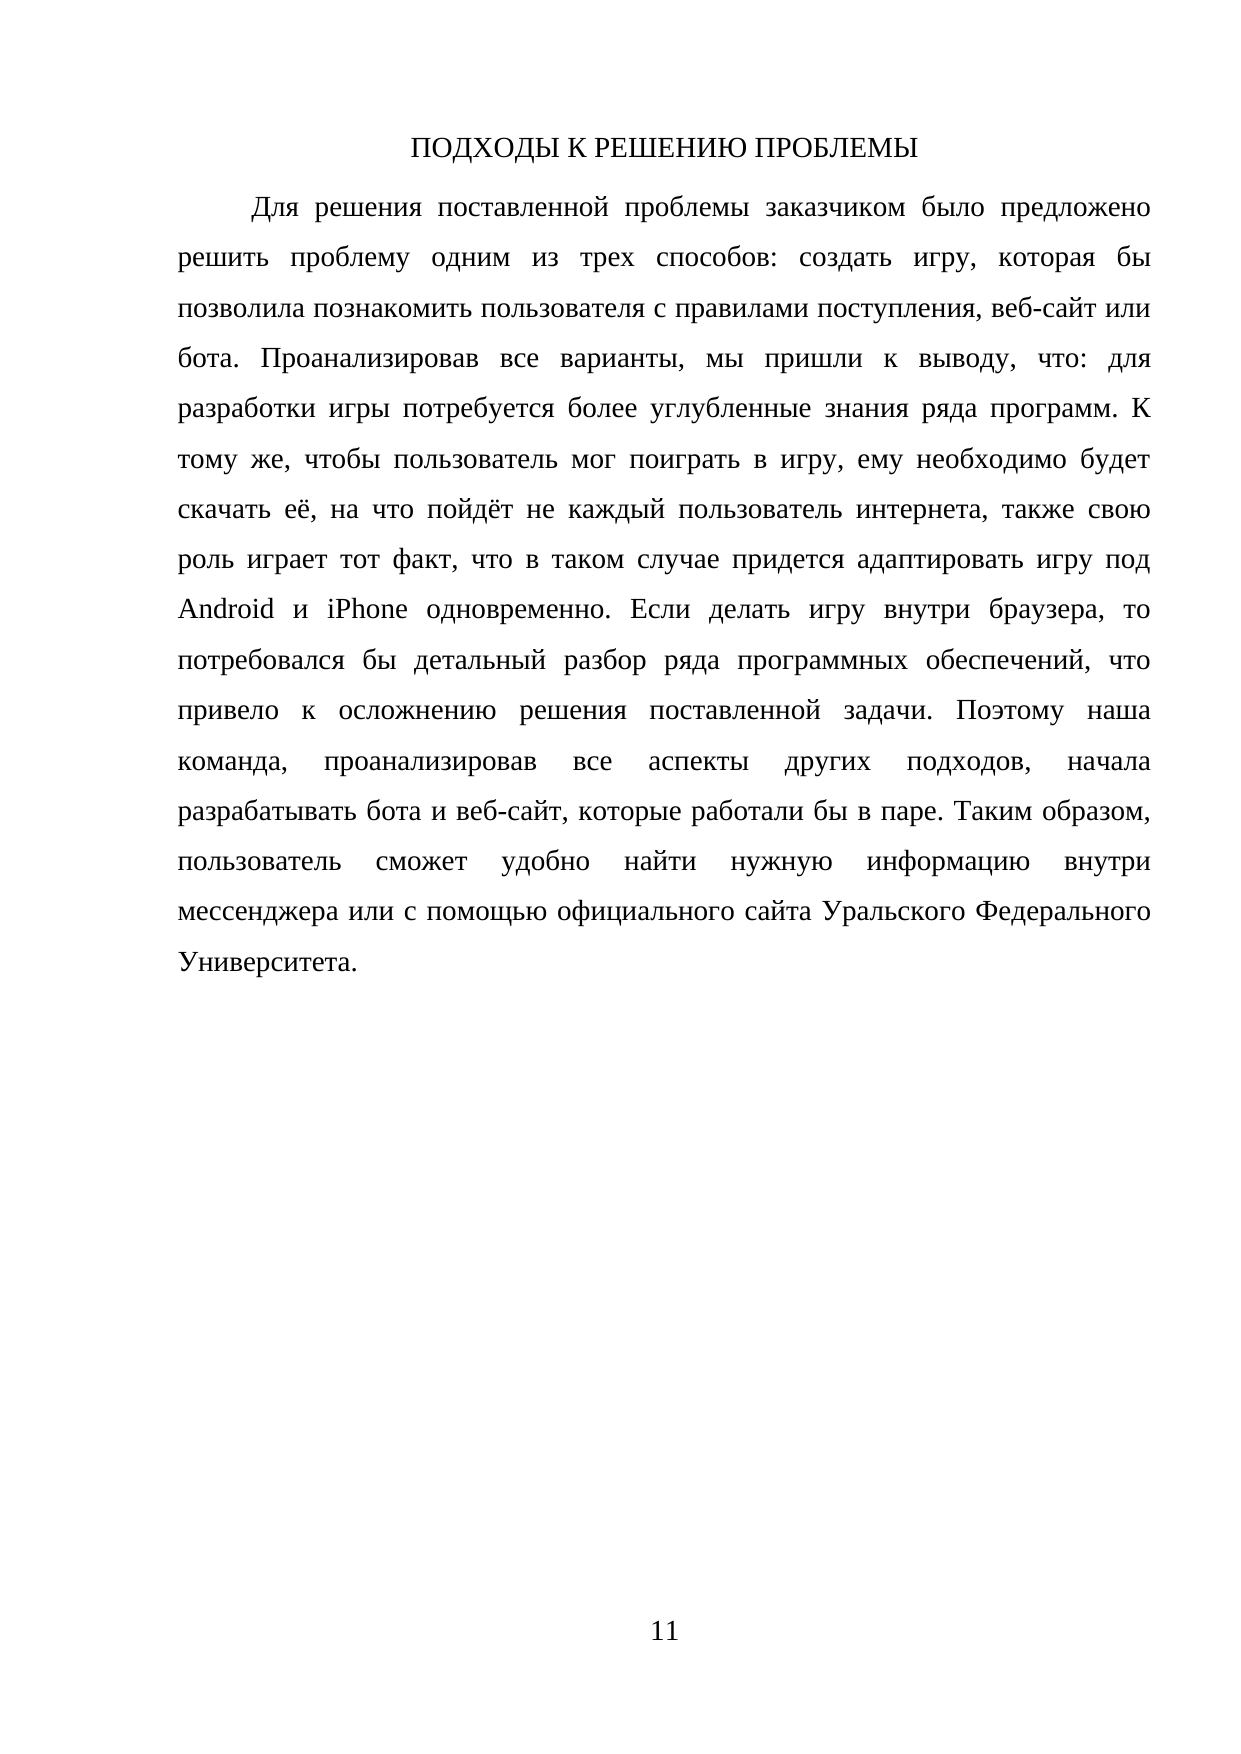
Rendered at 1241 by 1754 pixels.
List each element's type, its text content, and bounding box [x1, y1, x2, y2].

text Подходы к решению проблемы [177, 131, 1152, 164]
text Для решения поставленной проблемы заказчиком было предложено решить проблему одним из трех способов: создать игру, которая бы позволила познакомить пользователя с правилами поступления, веб-сайт или бота. Проанализировав все варианты, мы пришли к выводу, что: для разработки игры потребуется более углубленные знания ряда программ. К тому же, чтобы пользователь мог поиграть в игру, ему необходимо будет скачать её, на что пойдёт не каждый пользователь интернета, также свою роль играет тот факт, что в таком случае придется адаптировать игру под Android и iPhone одновременно. Если делать игру внутри браузера, то потребовался бы детальный разбор ряда программных обеспечений, что привело к осложнению решения поставленной задачи. Поэтому наша команда, проанализировав все аспекты других подходов, начала разрабатывать бота и веб-сайт, которые работали бы в паре. Таким образом, пользователь сможет удобно найти нужную информацию внутри мессенджера или с помощью официального сайта Уральского Федерального Университета. [177, 189, 1152, 977]
